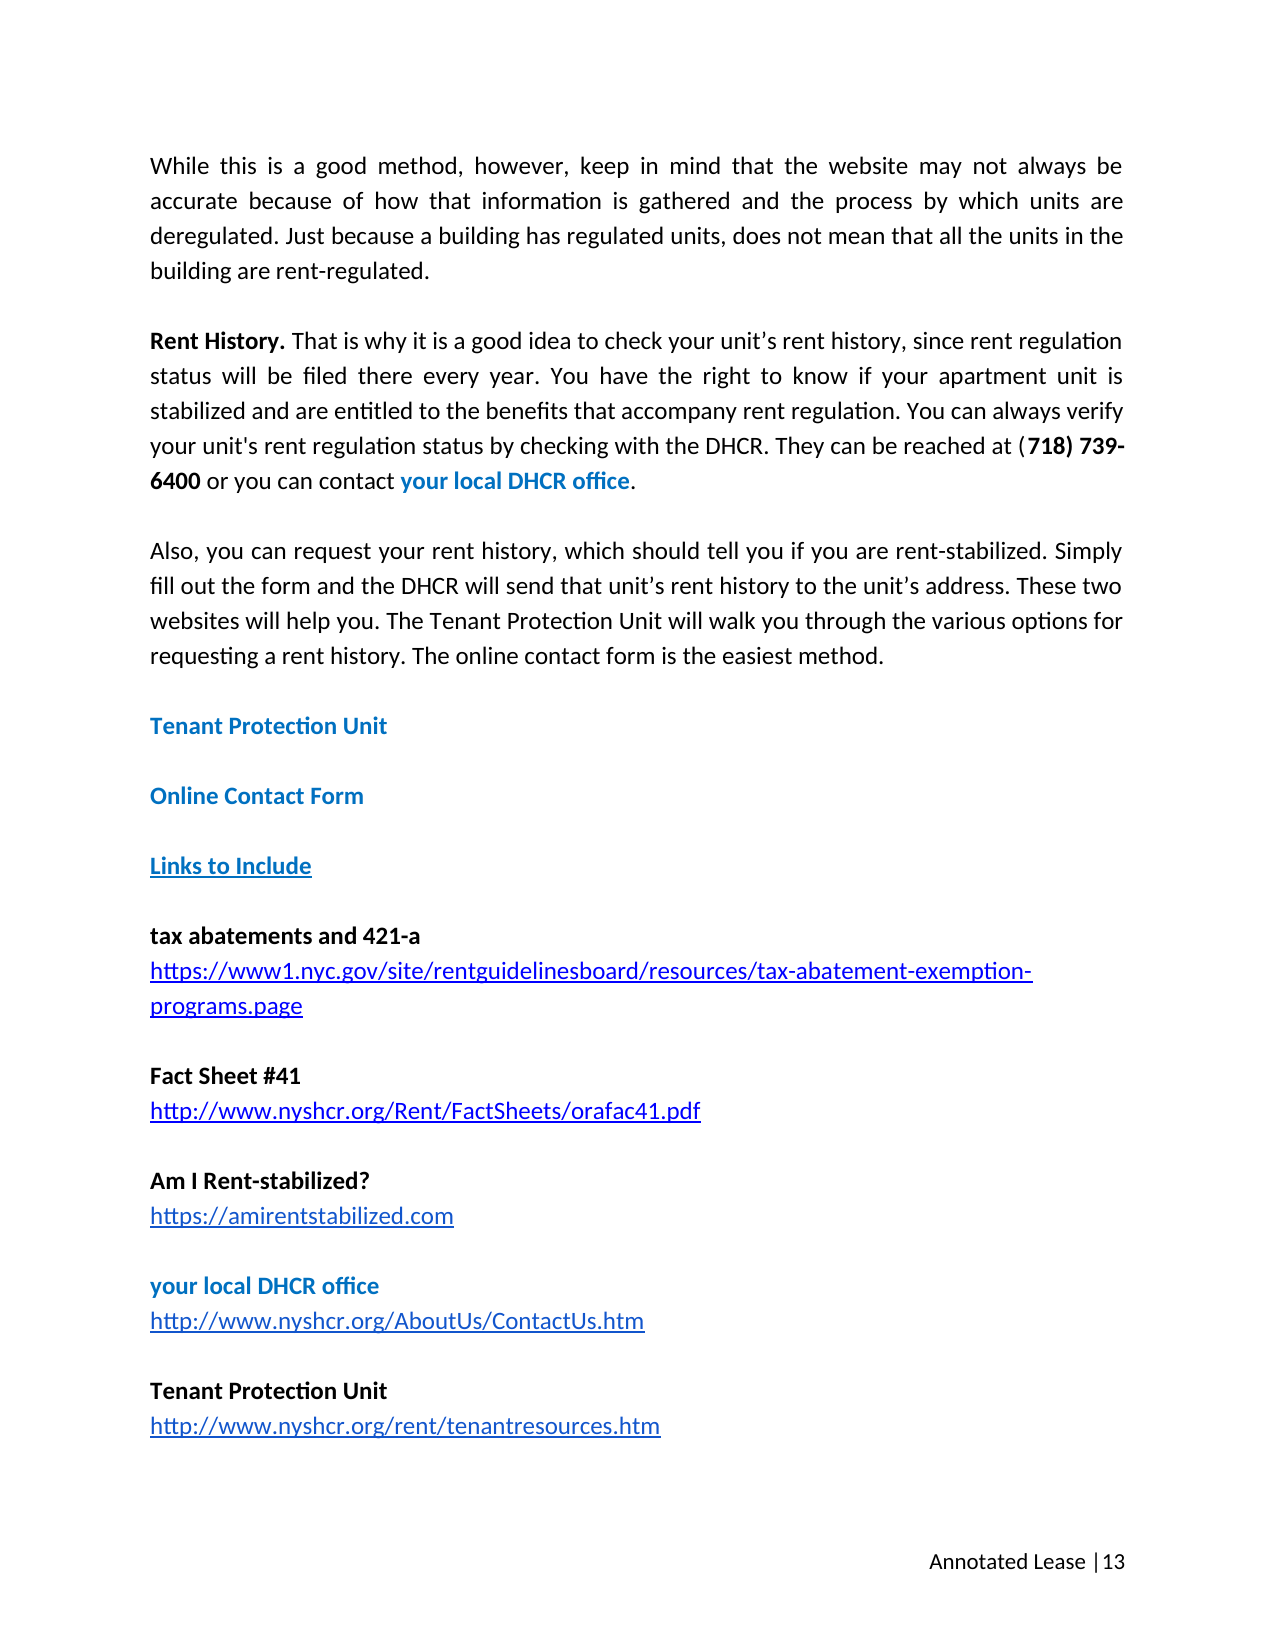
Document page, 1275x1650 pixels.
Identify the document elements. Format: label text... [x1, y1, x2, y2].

text Tenant Protection Unit [150, 710, 1125, 741]
text Online Contact Form [150, 780, 1125, 811]
text http://www.nyshcr.org/AboutUs/ContactUs.htm [150, 1305, 1125, 1336]
text Links to Include [150, 850, 1125, 881]
text Fact Sheet #41 [150, 1060, 1125, 1091]
text Tenant Protection Unit [150, 1375, 1125, 1406]
text your local DHCR office [150, 1270, 1125, 1301]
text http://www.nyshcr.org/rent/tenantresources.htm [150, 1410, 1125, 1441]
text tax abatements and 421-a [150, 920, 1125, 951]
text http://www.nyshcr.org/Rent/FactSheets/orafac41.pdf [150, 1095, 1125, 1126]
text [150, 150, 1125, 286]
text https://www1.nyc.gov/site/rentguidelinesboard/resources/tax-abatement-exemption-programs.page [150, 955, 1125, 1021]
text Rent History. That is why it is a good idea to check your unit’s rent history, since rent regulation status will be filed there every year. You have the right to know if your apartment unit is stabilized and are entitled to the benefits that accompany rent regulation. You can always verify your unit's rent regulation status by checking with the DHCR. They can be reached at (718) 739-6400 or you can contact your local DHCR office. [150, 325, 1125, 496]
text Also, you can request your rent history, which should tell you if you are rent-stabilized. Simply fill out the form and the DHCR will send that unit’s rent history to the unit’s address. These two websites will help you. The Tenant Protection Unit will walk you through the various options for requesting a rent history. The online contact form is the easiest method. [150, 535, 1125, 671]
text https://amirentstabilized.com [150, 1200, 1125, 1231]
text Am I Rent-stabilized? [150, 1165, 1125, 1196]
